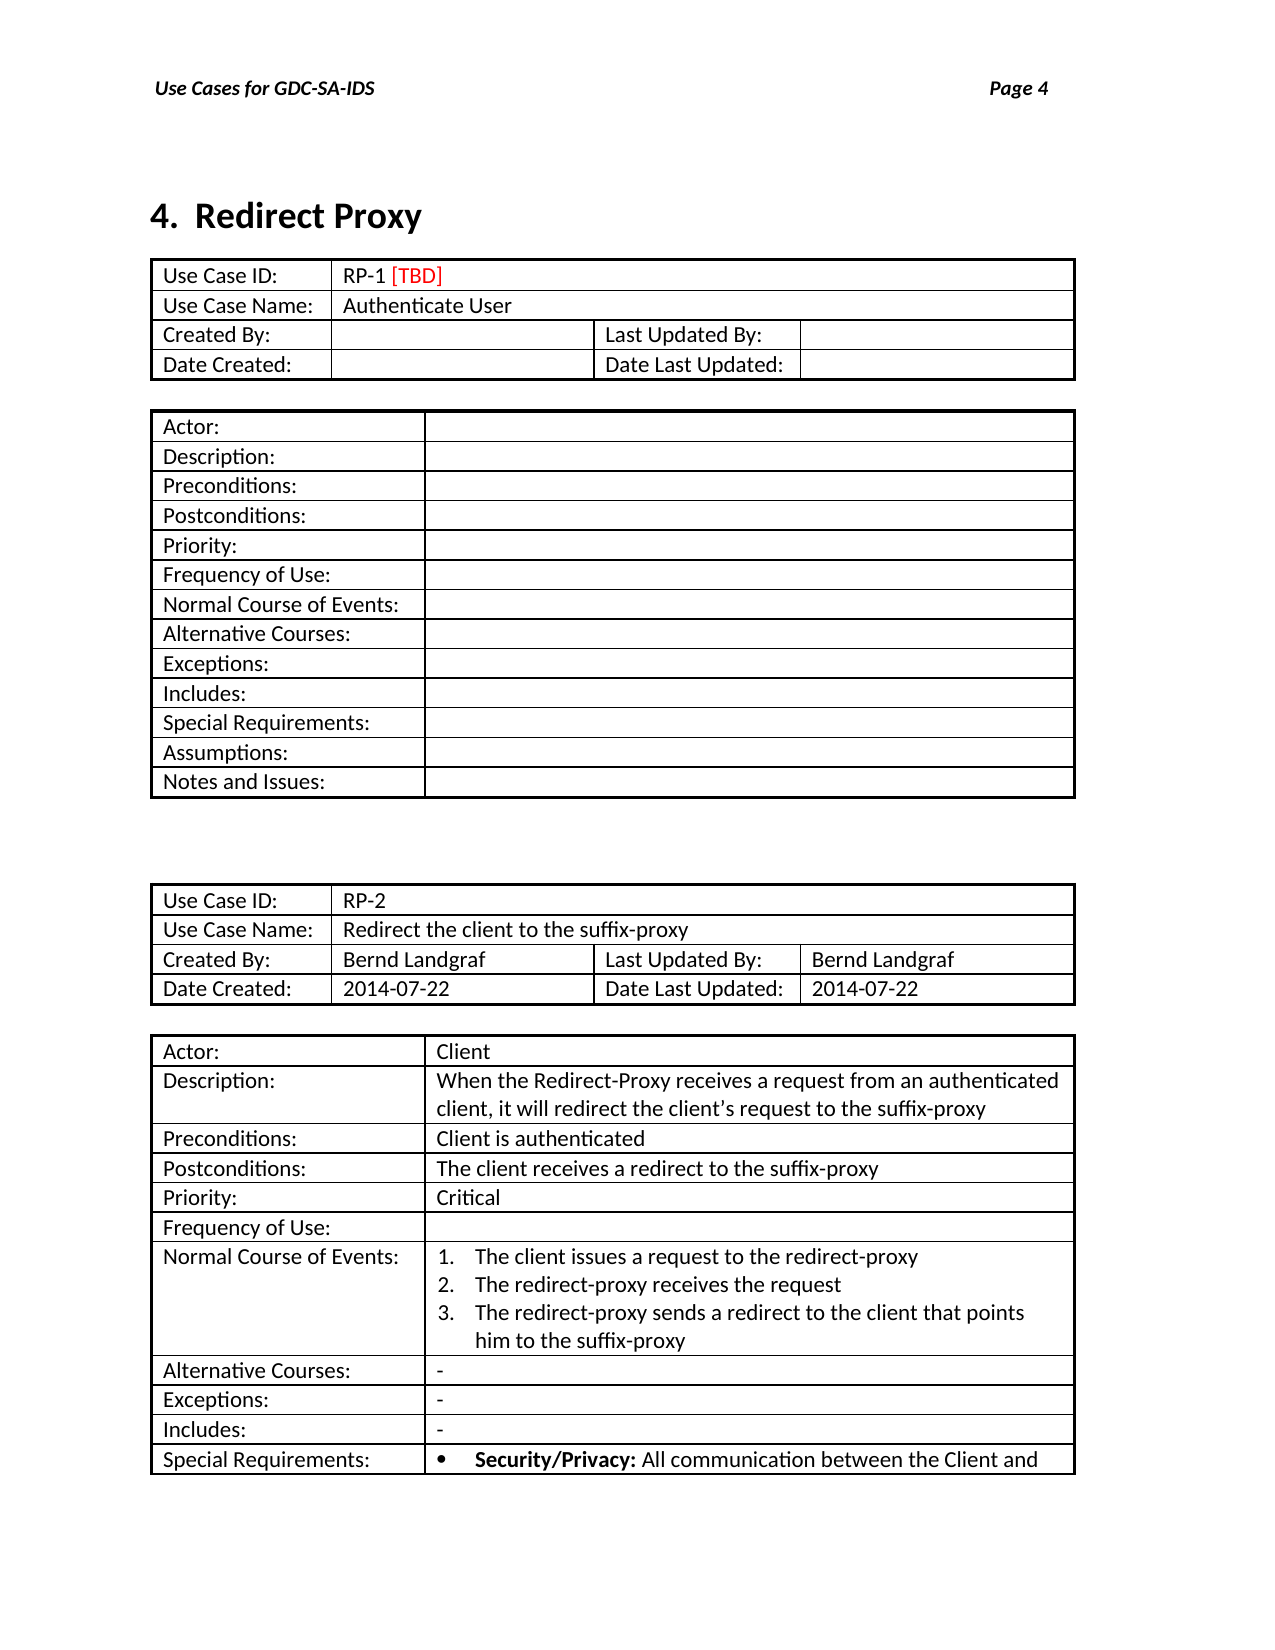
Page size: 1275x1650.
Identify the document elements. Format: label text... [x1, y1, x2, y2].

table_cell Date Created: [153, 350, 331, 378]
table_cell [426, 561, 1073, 588]
table_cell Use Case Name: [153, 916, 331, 943]
table_header Client [426, 1037, 1073, 1065]
table_cell - [426, 1386, 1073, 1414]
table_cell [426, 501, 1073, 529]
table_cell Bernd Landgraf [332, 945, 593, 973]
table_cell Includes: [153, 1415, 424, 1443]
table_cell [426, 1213, 1073, 1241]
table_header RP-2 [332, 886, 1073, 914]
table_cell Alternative Courses: [153, 1356, 424, 1384]
table_cell Frequency of Use: [153, 561, 424, 588]
table_cell Description: [153, 1067, 424, 1122]
table_cell [426, 442, 1073, 470]
table_cell Assumptions: [153, 738, 424, 766]
table_cell Client is authenticated [426, 1124, 1073, 1152]
table_cell Redirect the client to the suffix-proxy [332, 916, 1073, 943]
table_cell Date Created: [153, 975, 331, 1003]
table_cell [426, 590, 1073, 618]
table_cell Use Case Name: [153, 291, 331, 319]
table_cell Preconditions: [153, 472, 424, 500]
table_cell Frequency of Use: [153, 1213, 424, 1241]
table_cell [426, 649, 1073, 677]
table_cell [426, 620, 1073, 648]
table_cell [801, 350, 1073, 378]
table_cell The client issues a request to the redirect-proxy The redirect-proxy receives the request The redirect-proxy sends a redirect to the client that points him to the suffix-proxy [426, 1242, 1073, 1354]
table_cell Date Last Updated: [595, 350, 800, 378]
subtitle Redirect Proxy [150, 192, 1125, 237]
table_cell Includes: [153, 679, 424, 707]
table_cell Last Updated By: [595, 321, 800, 349]
table_header RP-1 [TBD] [332, 261, 1073, 289]
table_cell Exceptions: [153, 1386, 424, 1414]
table_cell [426, 768, 1073, 796]
table_cell 2014-07-22 [332, 975, 593, 1003]
table_header Actor: [153, 1037, 424, 1065]
table_cell Bernd Landgraf [801, 945, 1073, 973]
table_cell Date Last Updated: [595, 975, 800, 1003]
table_cell [426, 679, 1073, 707]
table_header Actor: [153, 413, 424, 441]
table_cell Priority: [153, 531, 424, 559]
table_cell [332, 350, 593, 378]
table_cell Preconditions: [153, 1124, 424, 1152]
table_cell [426, 708, 1073, 736]
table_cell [426, 1445, 1073, 1473]
table_header [426, 413, 1073, 441]
table_cell Postconditions: [153, 1154, 424, 1182]
table_cell [801, 321, 1073, 349]
table_cell Last Updated By: [595, 945, 800, 973]
table_cell [426, 738, 1073, 766]
table_cell When the Redirect-Proxy receives a request from an authenticated client, it will redirect the client’s request to the suffix-proxy [426, 1067, 1073, 1122]
table_cell [426, 531, 1073, 559]
table_cell Notes and Issues: [153, 768, 424, 796]
table_cell Normal Course of Events: [153, 590, 424, 618]
table_cell Priority: [153, 1183, 424, 1211]
table_cell Created By: [153, 321, 331, 349]
table_cell [426, 472, 1073, 500]
table_cell - [426, 1415, 1073, 1443]
table_cell Authenticate User [332, 291, 1073, 319]
table_cell The client receives a redirect to the suffix-proxy [426, 1154, 1073, 1182]
table_header Use Case ID: [153, 261, 331, 289]
table_cell Postconditions: [153, 501, 424, 529]
table_header Use Case ID: [153, 886, 331, 914]
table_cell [153, 1445, 424, 1473]
table_cell Created By: [153, 945, 331, 973]
table_cell 2014-07-22 [801, 975, 1073, 1003]
table_cell [332, 321, 593, 349]
table_cell - [426, 1356, 1073, 1384]
table_cell Exceptions: [153, 649, 424, 677]
table_cell Special Requirements: [153, 708, 424, 736]
table_cell Description: [153, 442, 424, 470]
table_cell Normal Course of Events: [153, 1242, 424, 1354]
table_cell Critical [426, 1183, 1073, 1211]
table_cell Alternative Courses: [153, 620, 424, 648]
